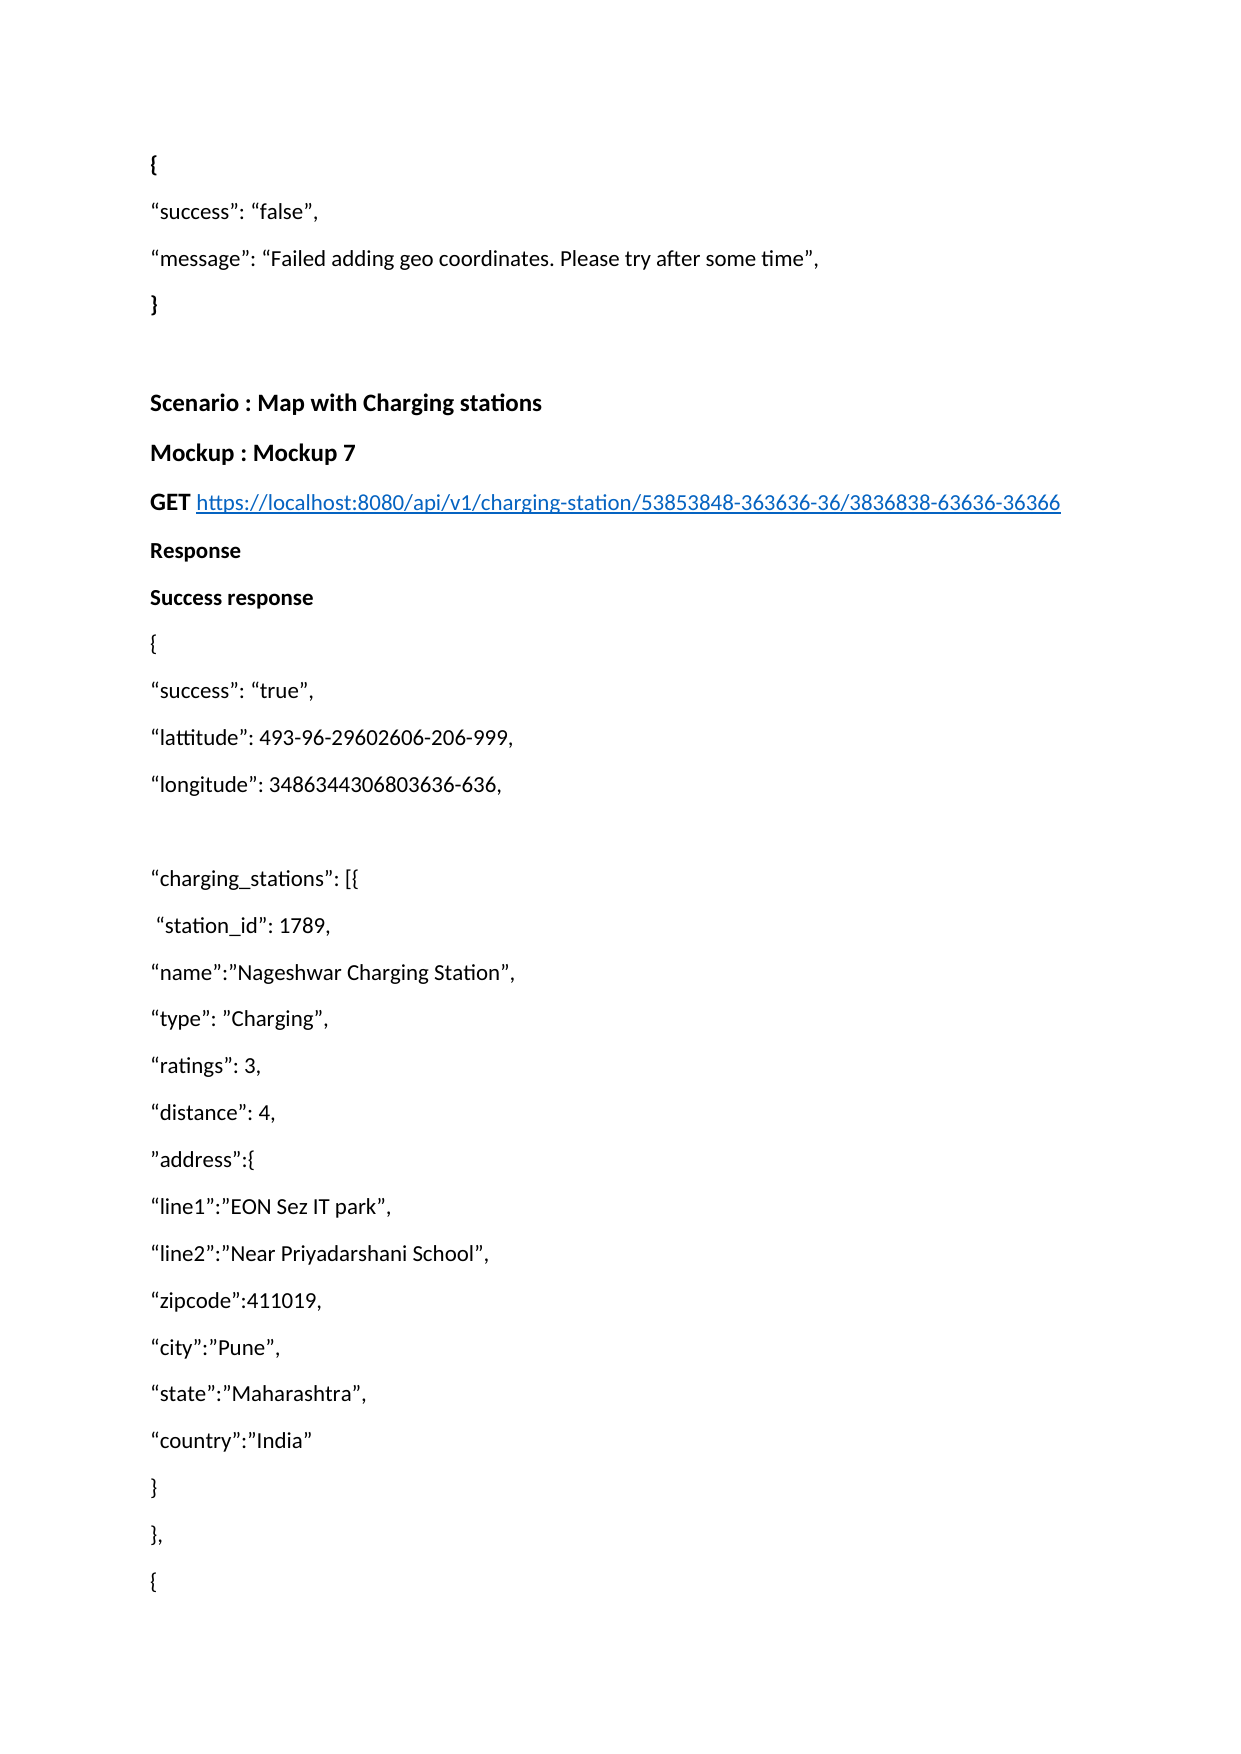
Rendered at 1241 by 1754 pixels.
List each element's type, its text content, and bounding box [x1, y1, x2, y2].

text } [150, 291, 1090, 319]
text “line1”:”EON Sez IT park”, [150, 1192, 1090, 1220]
text “ratings”: 3, [150, 1051, 1090, 1079]
text “longitude”: 3486344306803636-636, [150, 770, 1090, 798]
text { [150, 1567, 1090, 1595]
text ”address”:{ [150, 1145, 1090, 1173]
text “state”:”Maharashtra”, [150, 1379, 1090, 1408]
text } [150, 1473, 1090, 1501]
text Scenario : Map with Charging stations [150, 387, 1090, 418]
text “lattitude”: 493-96-29602606-206-999, [150, 723, 1090, 751]
text “name”:”Nageshwar Charging Station”, [150, 958, 1090, 986]
text “success”: “false”, [150, 197, 1090, 225]
text { [150, 629, 1090, 658]
text GET https://localhost:8080/api/v1/charging-station/53853848-363636-36/3836838-63636-36366 [150, 486, 1090, 517]
text “distance”: 4, [150, 1098, 1090, 1126]
text “country”:”India” [150, 1426, 1090, 1454]
text “message”: “Failed adding geo coordinates. Please try after some time”, [150, 244, 1090, 272]
text Success response [150, 583, 1090, 611]
text “city”:”Pune”, [150, 1333, 1090, 1361]
text “zipcode”:411019, [150, 1286, 1090, 1314]
text “success”: “true”, [150, 676, 1090, 704]
text “station_id”: 1789, [150, 911, 1090, 939]
text Response [150, 536, 1090, 564]
text { [150, 150, 1090, 178]
text }, [150, 1520, 1090, 1548]
text “line2”:”Near Priyadarshani School”, [150, 1239, 1090, 1267]
text Mockup : Mockup 7 [150, 437, 1090, 467]
text “charging_stations”: [{ [150, 864, 1090, 892]
text “type”: ”Charging”, [150, 1004, 1090, 1033]
